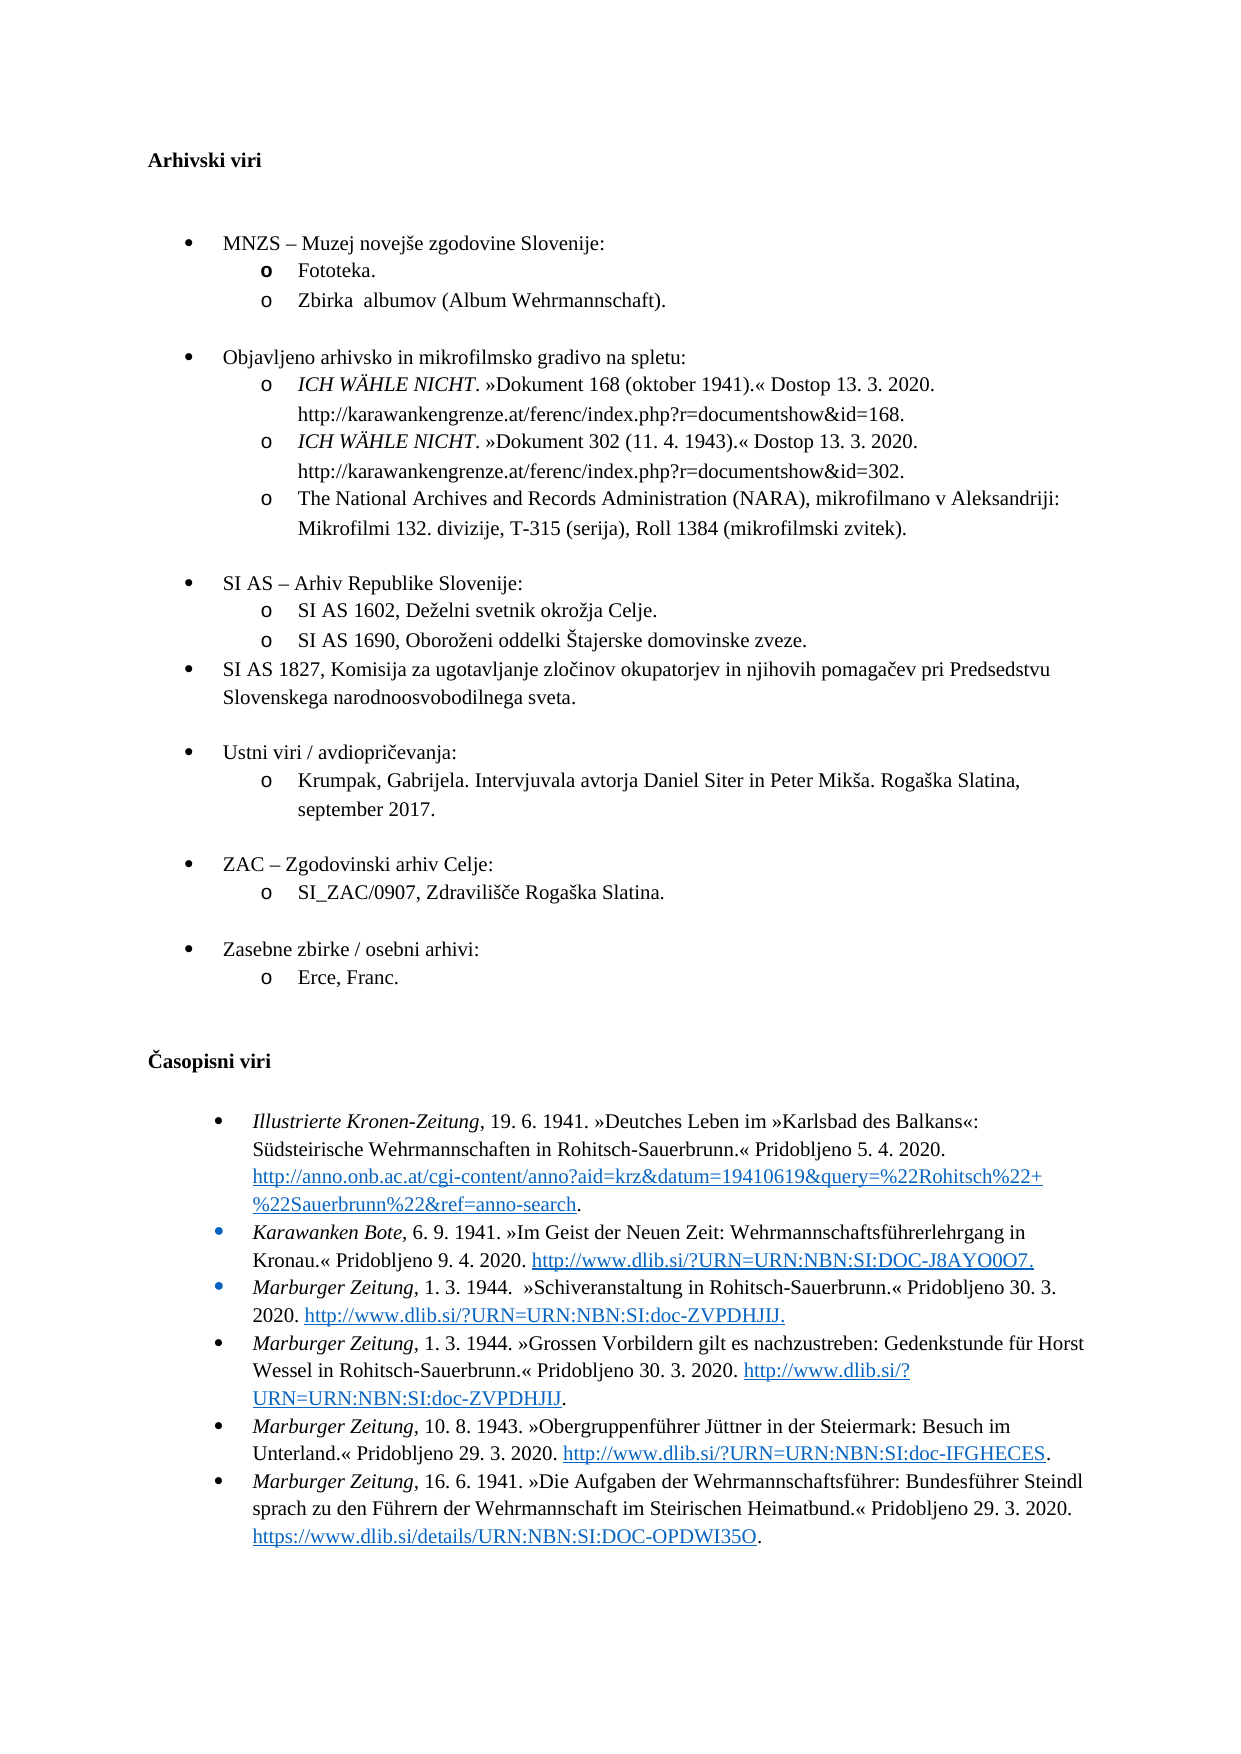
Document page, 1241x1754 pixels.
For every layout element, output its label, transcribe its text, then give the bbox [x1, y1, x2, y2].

list SI_ZAC/0907, Zdravilišče Rogaška Slatina. [260, 880, 1093, 906]
list Marburger Zeitung, 10. 8. 1943. »Obergruppenführer Jüttner in der Steiermark: Besuch im Unterland.« Pridobljeno 29. 3. 2020. http://www.dlib.si/?URN=URN:NBN:SI:doc-IFGHECES. [215, 1413, 1093, 1465]
list Marburger Zeitung, 16. 6. 1941. »Die Aufgaben der Wehrmannschaftsführer: Bundesführer Steindl sprach zu den Führern der Wehrmannschaft im Steirischen Heimatbund.« Pridobljeno 29. 3. 2020. https://www.dlib.si/details/URN:NBN:SI:DOC-OPDWI35O. [215, 1469, 1093, 1548]
list Objavljeno arhivsko in mikrofilmsko gradivo na spletu: [185, 345, 1093, 369]
list Zasebne zbirke / osebni arhivi: [185, 937, 1093, 961]
list Erce, Franc. [260, 965, 1093, 990]
list MNZS – Muzej novejše zgodovine Slovenije: [185, 230, 1093, 254]
list SI AS – Arhiv Republike Slovenije: [185, 571, 1093, 595]
list ICH WÄHLE NICHT. »Dokument 302 (11. 4. 1943).« Dostop 13. 3. 2020. http://karawankengrenze.at/ferenc/index.php?r=documentshow&id=302. [260, 429, 1093, 483]
list Marburger Zeitung, 1. 3. 1944. »Schiveranstaltung in Rohitsch-Sauerbrunn.« Pridobljeno 30. 3. 2020. http://www.dlib.si/?URN=URN:NBN:SI:doc-ZVPDHJIJ. [215, 1275, 1093, 1327]
list The National Archives and Records Administration (NARA), mikrofilmano v Aleksandriji: Mikrofilmi 132. divizije, T-315 (serija), Roll 1384 (mikrofilmski zvitek). [260, 486, 1093, 539]
list Illustrierte Kronen-Zeitung, 19. 6. 1941. »Deutches Leben im »Karlsbad des Balkans«: Südsteirische Wehrmannschaften in Rohitsch-Sauerbrunn.« Pridobljeno 5. 4. 2020. http://anno.onb.ac.at/cgi-content/anno?aid=krz&datum=19410619&query=%22Rohitsch%22+%22Sauerbrunn%22&ref=anno-search. [215, 1109, 1093, 1216]
list SI AS 1602, Deželni svetnik okrožja Celje. [260, 598, 1093, 624]
list Marburger Zeitung, 1. 3. 1944. »Grossen Vorbildern gilt es nachzustreben: Gedenkstunde für Horst Wessel in Rohitsch-Sauerbrunn.« Pridobljeno 30. 3. 2020. http://www.dlib.si/?URN=URN:NBN:SI:doc-ZVPDHJIJ. [215, 1331, 1093, 1410]
text Arhivski viri [148, 148, 1093, 172]
list SI AS 1827, Komisija za ugotavljanje zločinov okupatorjev in njihovih pomagačev pri Predsedstvu Slovenskega narodnoosvobodilnega sveta. [185, 657, 1093, 709]
text Časopisni viri [148, 1049, 1093, 1073]
list ZAC – Zgodovinski arhiv Celje: [185, 852, 1093, 876]
list ICH WÄHLE NICHT. »Dokument 168 (oktober 1941).« Dostop 13. 3. 2020. http://karawankengrenze.at/ferenc/index.php?r=documentshow&id=168. [260, 372, 1093, 426]
list Fototeka. [260, 258, 1093, 284]
list Krumpak, Gabrijela. Intervjuvala avtorja Daniel Siter in Peter Mikša. Rogaška Slatina, september 2017. [260, 768, 1093, 821]
list Karawanken Bote, 6. 9. 1941. »Im Geist der Neuen Zeit: Wehrmannschaftsführerlehrgang in Kronau.« Pridobljeno 9. 4. 2020. http://www.dlib.si/?URN=URN:NBN:SI:DOC-J8AYO0O7. [215, 1220, 1093, 1272]
list Zbirka albumov (Album Wehrmannschaft). [260, 288, 1093, 313]
list SI AS 1690, Oboroženi oddelki Štajerske domovinske zveze. [260, 628, 1093, 653]
list Ustni viri / avdiopričevanja: [185, 740, 1093, 764]
